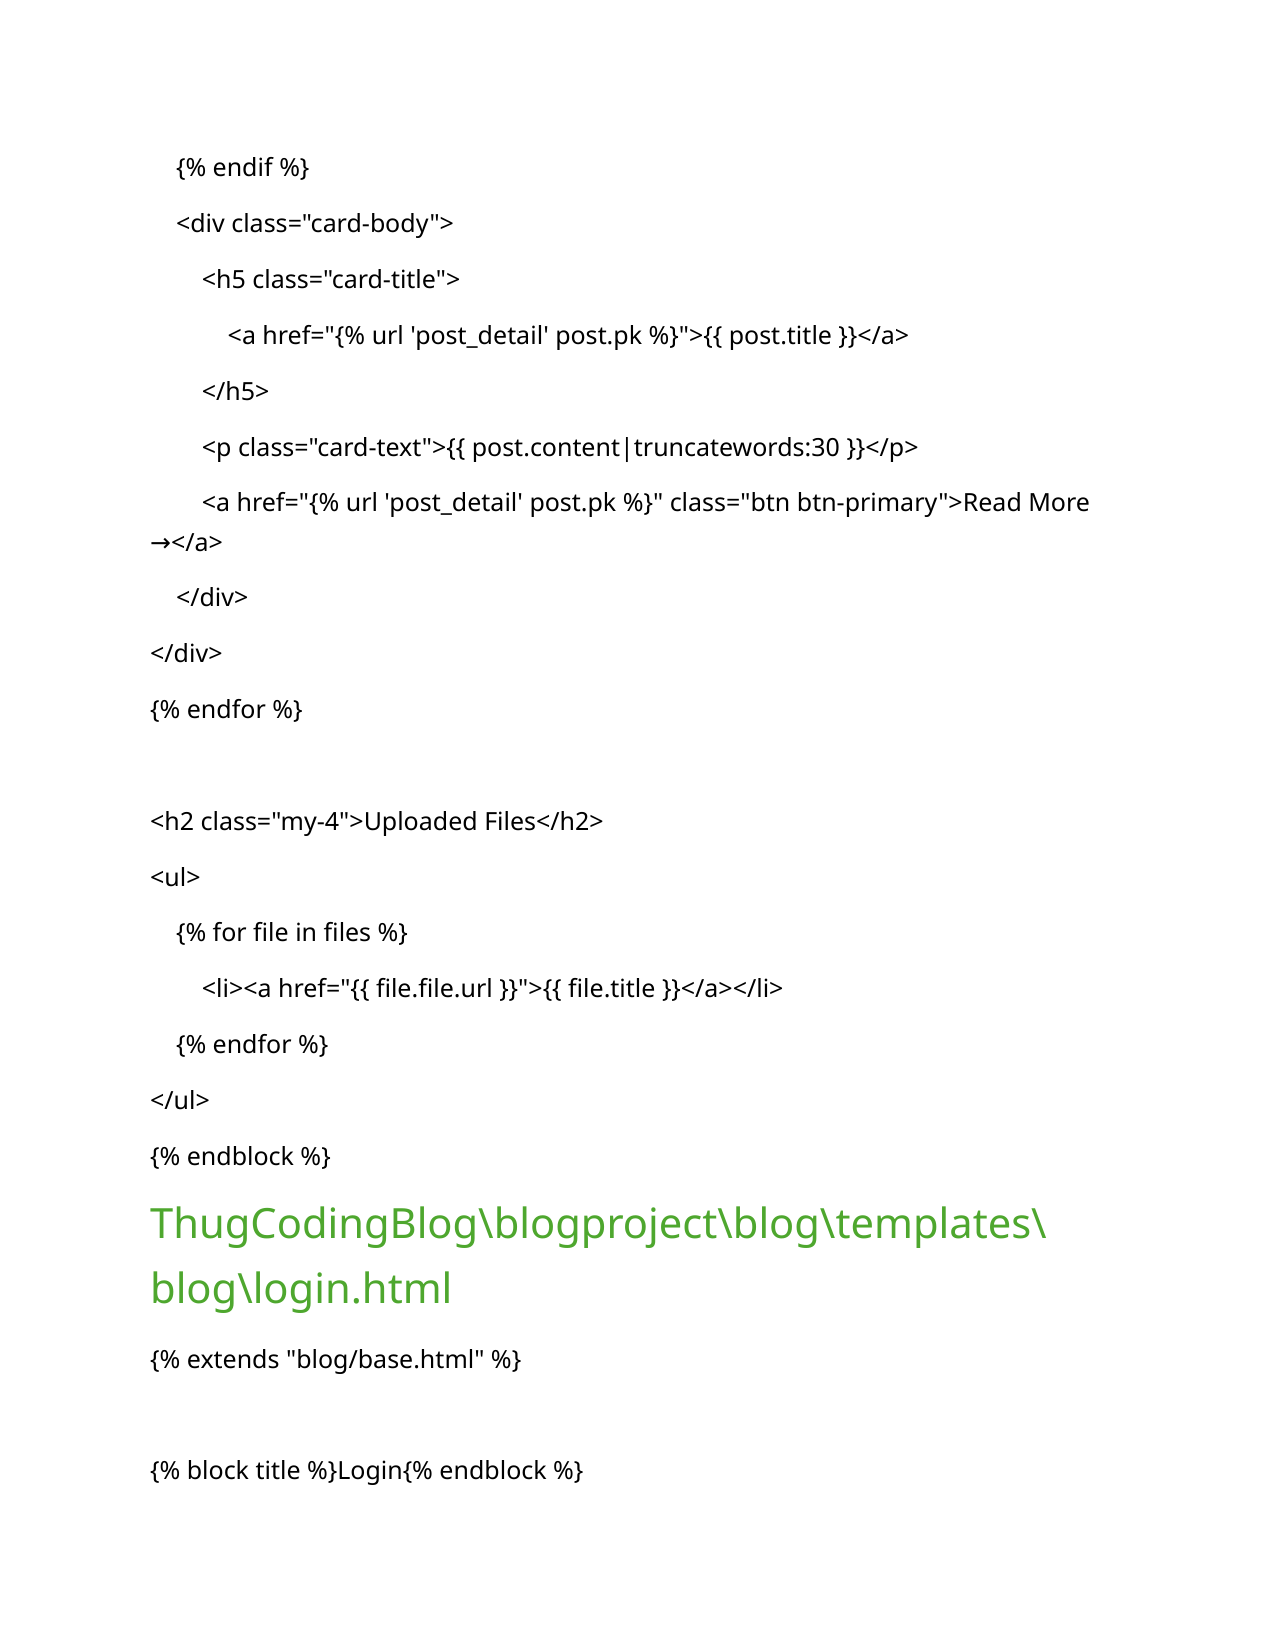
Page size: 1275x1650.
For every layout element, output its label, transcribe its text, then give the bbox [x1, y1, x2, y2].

text {% endfor %} [150, 692, 1125, 726]
text <ul> [150, 859, 1125, 893]
text {% extends "blog/base.html" %} [150, 1341, 1125, 1375]
text <div class="card-body"> [150, 206, 1125, 240]
text {% endif %} [150, 150, 1125, 184]
text {% block title %}Login{% endblock %} [150, 1453, 1125, 1487]
text <li><a href="{{ file.file.url }}">{{ file.title }}</a></li> [150, 971, 1125, 1005]
text {% endfor %} [150, 1027, 1125, 1061]
text <h2 class="my-4">Uploaded Files</h2> [150, 803, 1125, 837]
text <h5 class="card-title"> [150, 262, 1125, 296]
text </div> [150, 636, 1125, 670]
text <a href="{% url 'post_detail' post.pk %}">{{ post.title }}</a> [150, 317, 1125, 352]
text </h5> [150, 373, 1125, 407]
text <p class="card-text">{{ post.content|truncatewords:30 }}</p> [150, 429, 1125, 463]
text ThugCodingBlog\blogproject\blog\templates\blog\login.html [150, 1194, 1125, 1316]
text {% endblock %} [150, 1138, 1125, 1172]
text {% for file in files %} [150, 915, 1125, 949]
text </div> [150, 580, 1125, 614]
text </ul> [150, 1082, 1125, 1117]
text <a href="{% url 'post_detail' post.pk %}" class="btn btn-primary">Read More →</a> [150, 485, 1125, 558]
